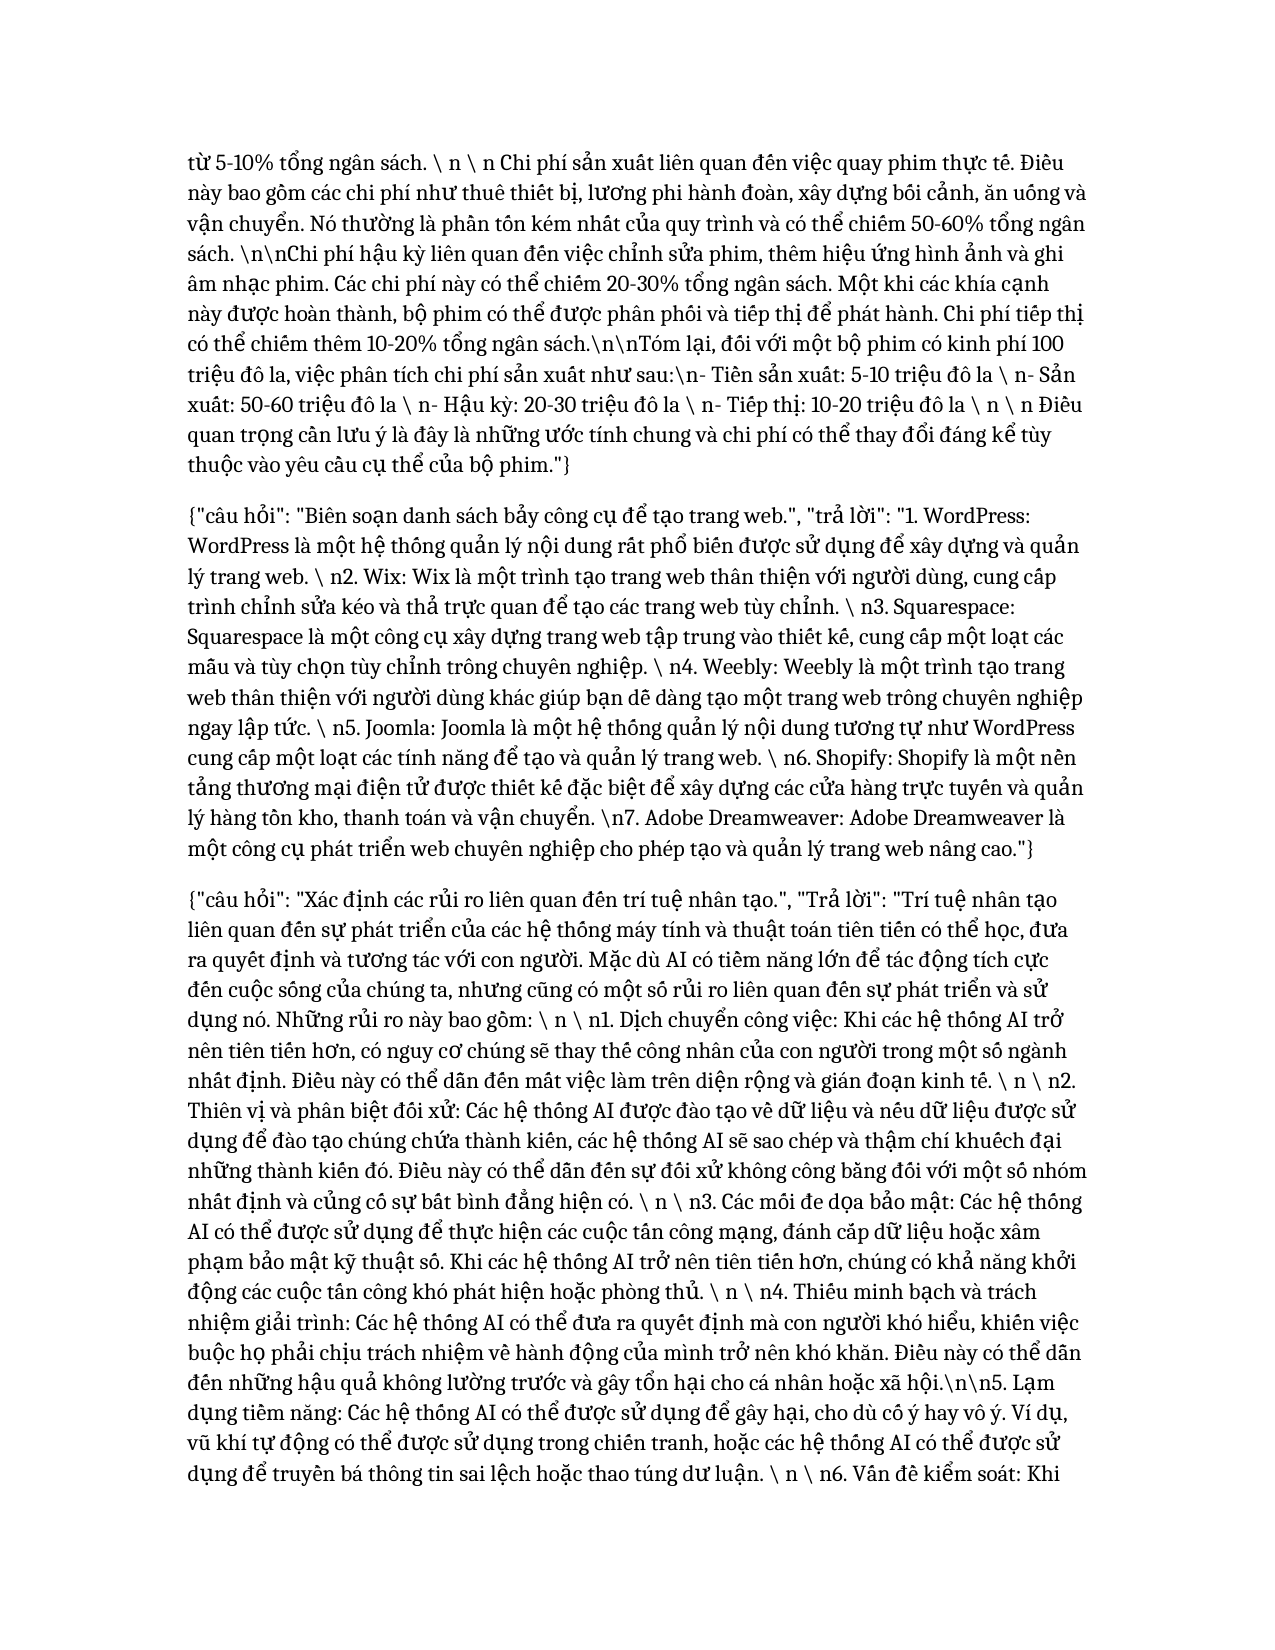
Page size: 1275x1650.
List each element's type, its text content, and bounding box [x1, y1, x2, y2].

text {"câu hỏi": "Biên soạn danh sách bảy công cụ để tạo trang web.", "trả lời": "1. WordPress: WordPress là một hệ thống quản lý nội dung rất phổ biến được sử dụng để xây dựng và quản lý trang web. \ n2. Wix: Wix là một trình tạo trang web thân thiện với người dùng, cung cấp trình chỉnh sửa kéo và thả trực quan để tạo các trang web tùy chỉnh. \ n3. Squarespace: Squarespace là một công cụ xây dựng trang web tập trung vào thiết kế, cung cấp một loạt các mẫu và tùy chọn tùy chỉnh trông chuyên nghiệp. \ n4. Weebly: Weebly là một trình tạo trang web thân thiện với người dùng khác giúp bạn dễ dàng tạo một trang web trông chuyên nghiệp ngay lập tức. \ n5. Joomla: Joomla là một hệ thống quản lý nội dung tương tự như WordPress cung cấp một loạt các tính năng để tạo và quản lý trang web. \ n6. Shopify: Shopify là một nền tảng thương mại điện tử được thiết kế đặc biệt để xây dựng các cửa hàng trực tuyến và quản lý hàng tồn kho, thanh toán và vận chuyển. \n7. Adobe Dreamweaver: Adobe Dreamweaver là một công cụ phát triển web chuyên nghiệp cho phép tạo và quản lý trang web nâng cao."} [187, 503, 1087, 862]
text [187, 886, 1087, 1487]
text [187, 150, 1087, 478]
